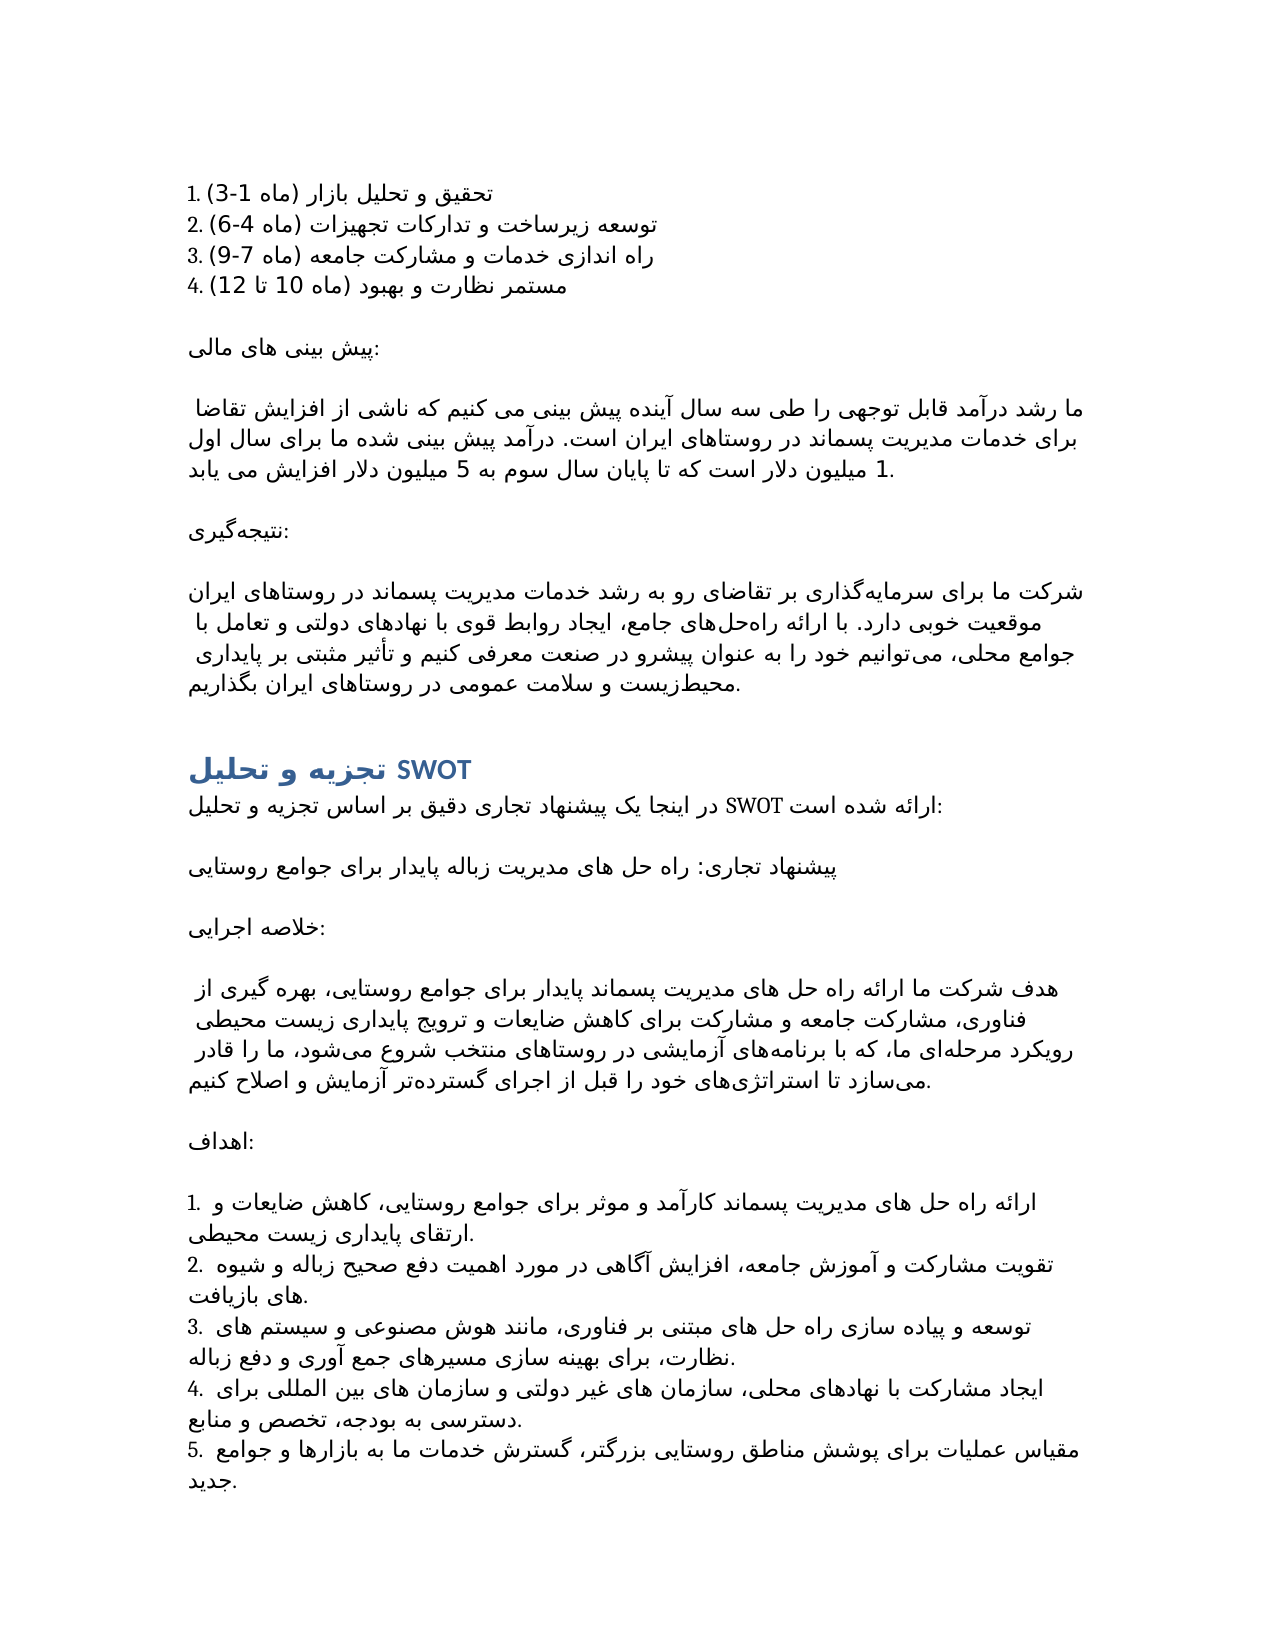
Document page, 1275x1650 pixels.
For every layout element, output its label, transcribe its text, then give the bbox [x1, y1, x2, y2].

subtitle تجزیه و تحلیل SWOT [187, 751, 1087, 787]
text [187, 792, 1087, 1494]
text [187, 150, 1087, 697]
